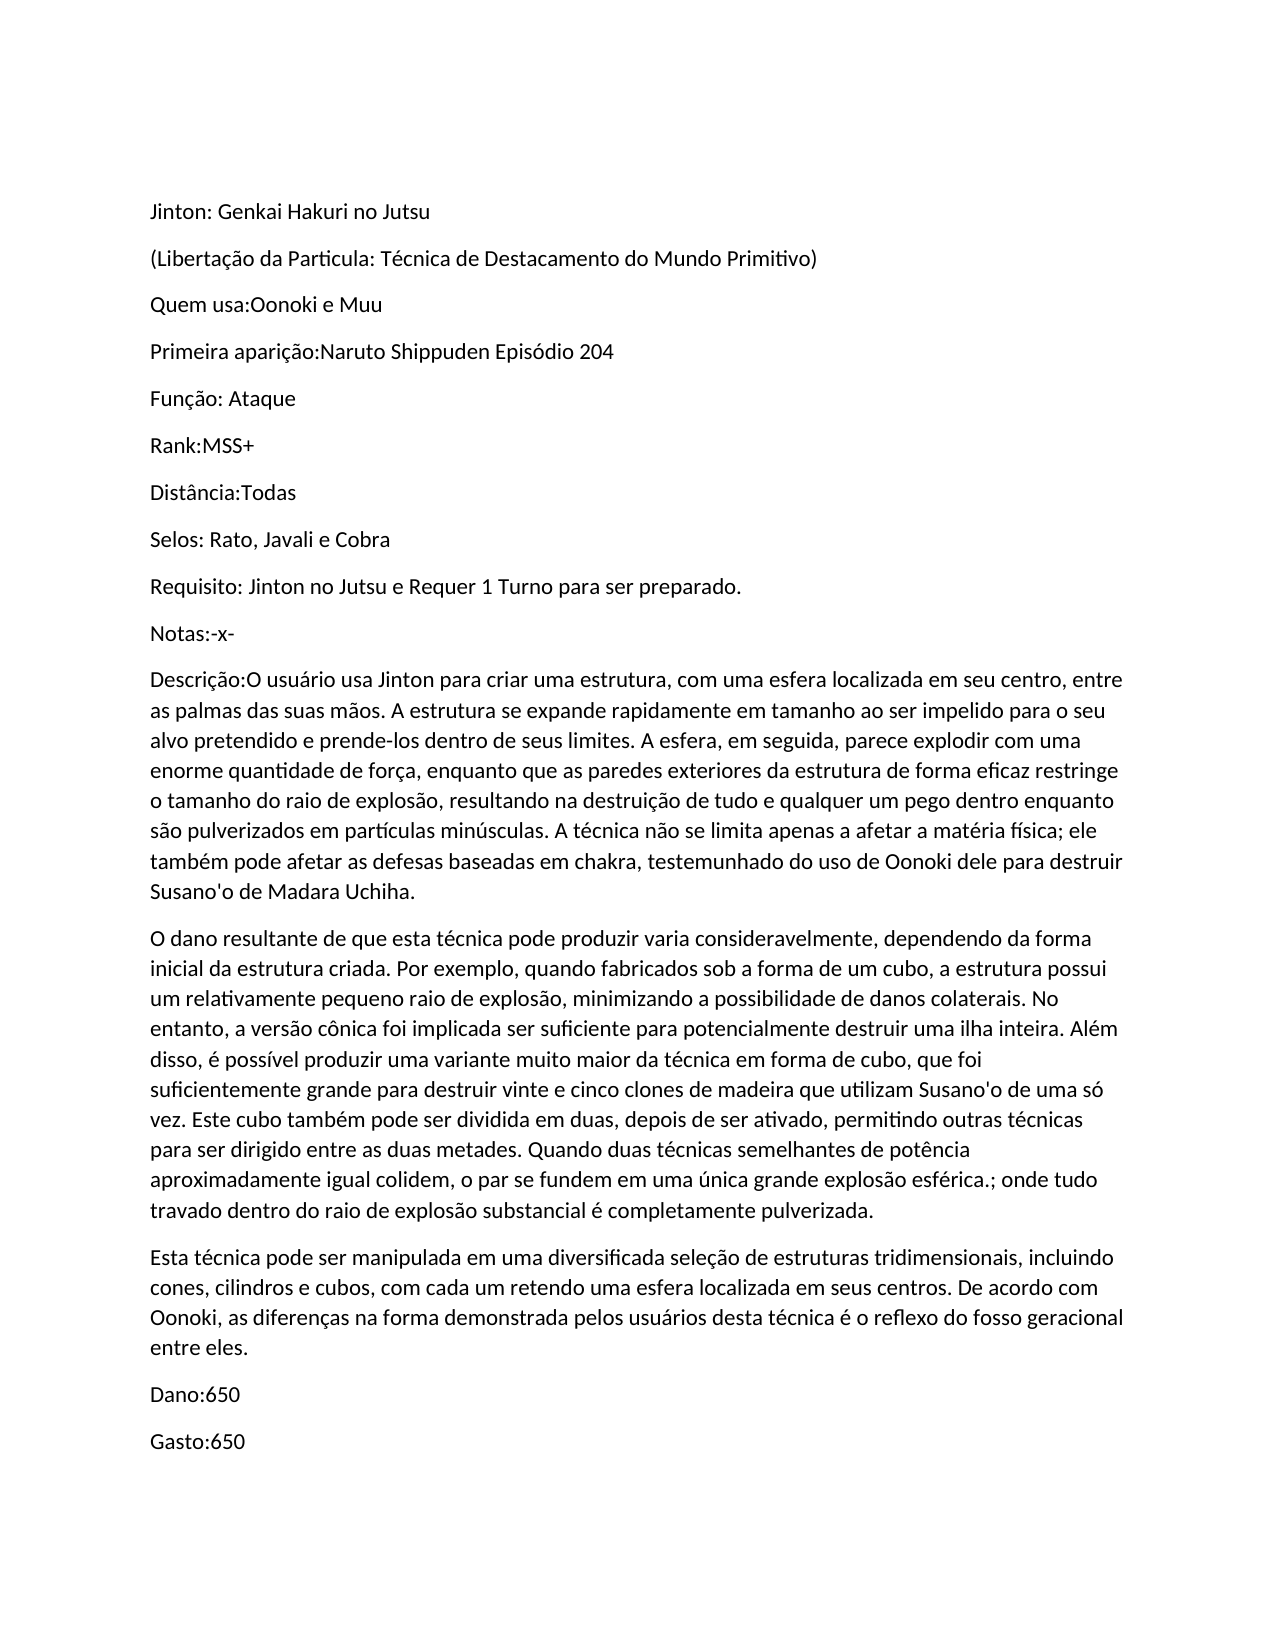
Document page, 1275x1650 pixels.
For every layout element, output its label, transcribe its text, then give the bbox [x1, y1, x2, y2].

text O dano resultante de que esta técnica pode produzir varia consideravelmente, dependendo da forma inicial da estrutura criada. Por exemplo, quando fabricados sob a forma de um cubo, a estrutura possui um relativamente pequeno raio de explosão, minimizando a possibilidade de danos colaterais. No entanto, a versão cônica foi implicada ser suficiente para potencialmente destruir uma ilha inteira. Além disso, é possível produzir uma variante muito maior da técnica em forma de cubo, que foi suficientemente grande para destruir vinte e cinco clones de madeira que utilizam Susano'o de uma só vez. Este cubo também pode ser dividida em duas, depois de ser ativado, permitindo outras técnicas para ser dirigido entre as duas metades. Quando duas técnicas semelhantes de potência aproximadamente igual colidem, o par se fundem em uma única grande explosão esférica.; onde tudo travado dentro do raio de explosão substancial é completamente pulverizada. [150, 924, 1125, 1224]
text (Libertação da Particula: Técnica de Destacamento do Mundo Primitivo) [150, 244, 1125, 272]
text Descrição:O usuário usa Jinton para criar uma estrutura, com uma esfera localizada em seu centro, entre as palmas das suas mãos. A estrutura se expande rapidamente em tamanho ao ser impelido para o seu alvo pretendido e prende-los dentro de seus limites. A esfera, em seguida, parece explodir com uma enorme quantidade de força, enquanto que as paredes exteriores da estrutura de forma eficaz restringe o tamanho do raio de explosão, resultando na destruição de tudo e qualquer um pego dentro enquanto são pulverizados em partículas minúsculas. A técnica não se limita apenas a afetar a matéria física; ele também pode afetar as defesas baseadas em chakra, testemunhado do uso de Oonoki dele para destruir Susano'o de Madara Uchiha. [150, 666, 1125, 905]
text Selos: Rato, Javali e Cobra [150, 525, 1125, 553]
text Requisito: Jinton no Jutsu e Requer 1 Turno para ser preparado. [150, 572, 1125, 600]
text Primeira aparição:Naruto Shippuden Episódio 204 [150, 337, 1125, 366]
text Rank:MSS+ [150, 431, 1125, 459]
text Notas:-x- [150, 619, 1125, 647]
text Distância:Todas [150, 478, 1125, 506]
text Jinton: Genkai Hakuri no Jutsu [150, 197, 1125, 225]
text Gasto:650 [150, 1427, 1125, 1455]
text Quem usa:Oonoki e Muu [150, 291, 1125, 319]
text Função: Ataque [150, 384, 1125, 412]
text Esta técnica pode ser manipulada em uma diversificada seleção de estruturas tridimensionais, incluindo cones, cilindros e cubos, com cada um retendo uma esfera localizada em seus centros. De acordo com Oonoki, as diferenças na forma demonstrada pelos usuários desta técnica é o reflexo do fosso geracional entre eles. [150, 1243, 1125, 1361]
text Dano:650 [150, 1380, 1125, 1408]
